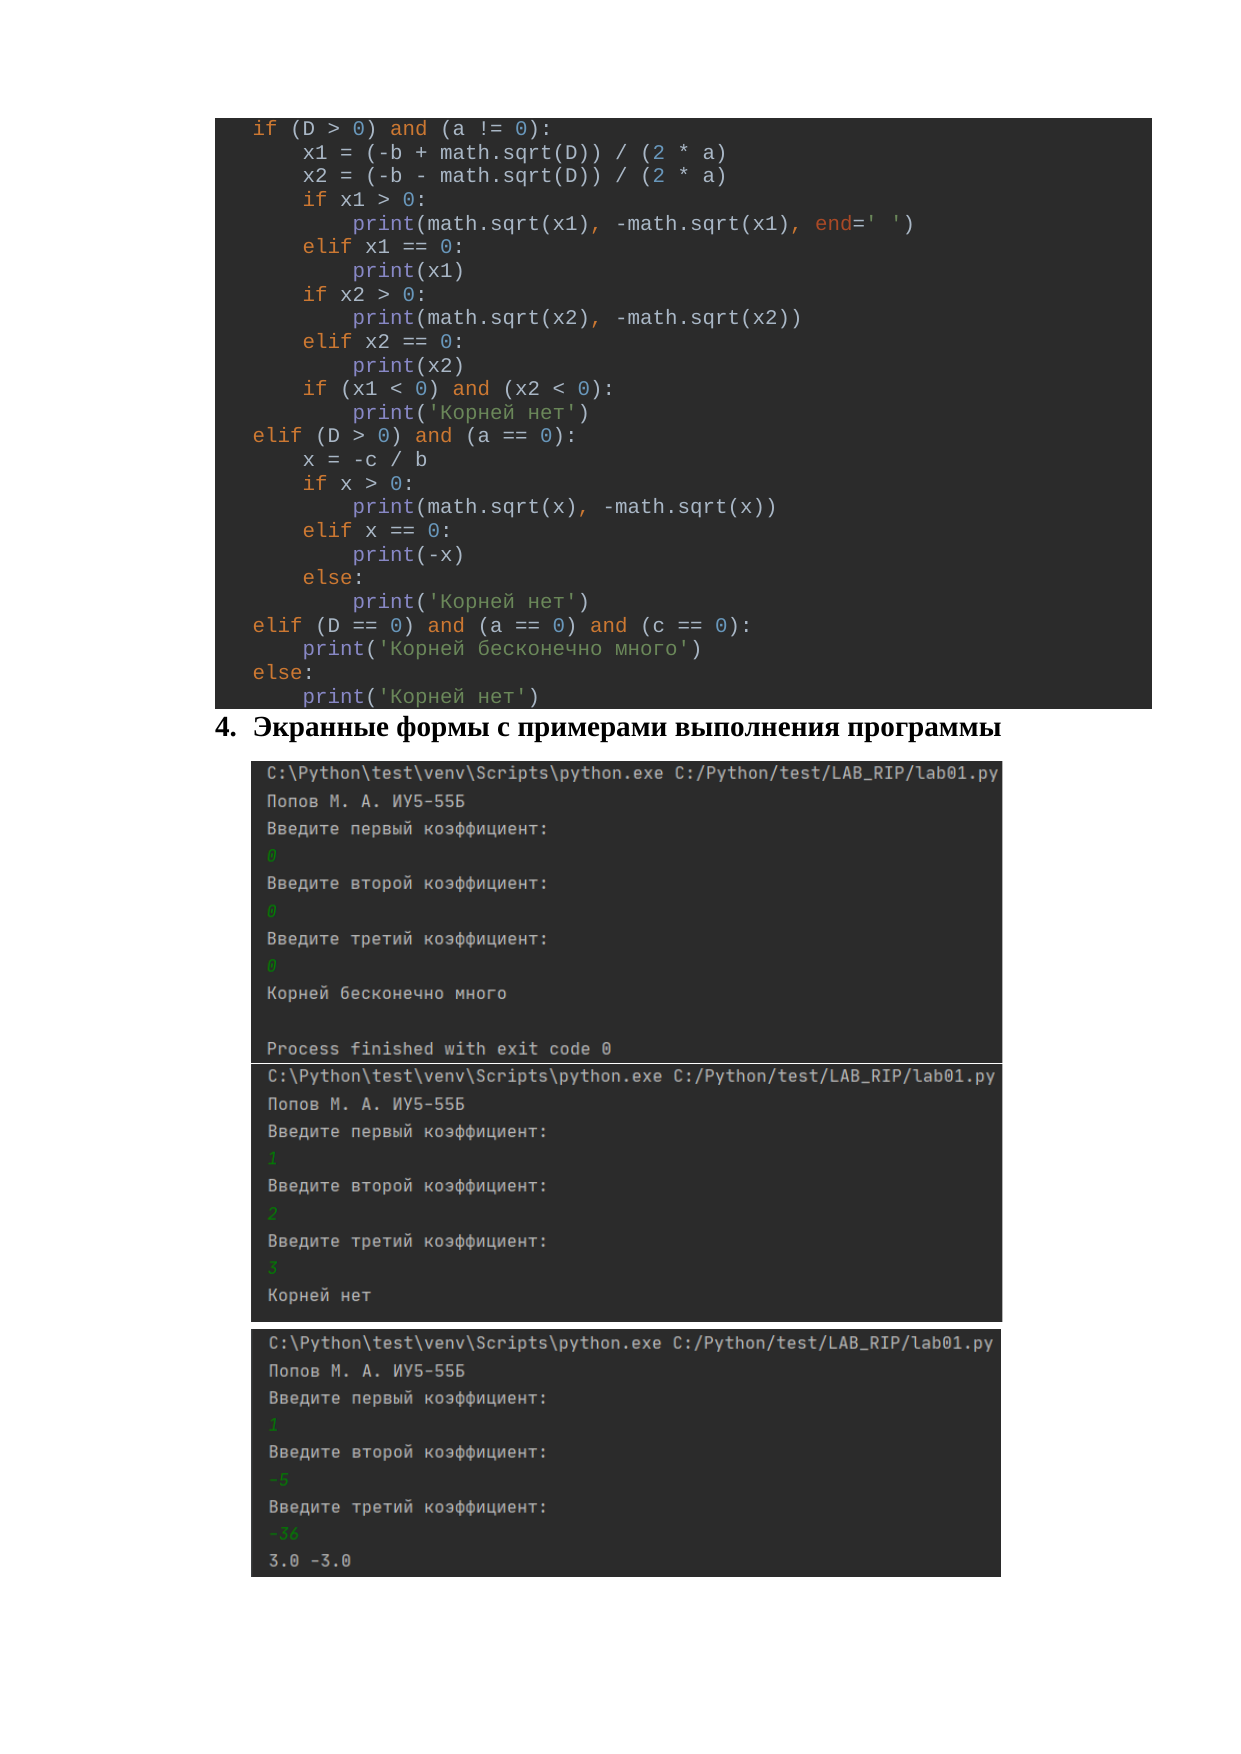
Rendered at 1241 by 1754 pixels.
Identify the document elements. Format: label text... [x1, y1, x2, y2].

picture [251, 761, 1003, 1063]
list Экранные формы с примерами выполнения программы [215, 709, 1152, 743]
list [215, 118, 1152, 709]
picture [251, 1064, 1003, 1322]
picture [251, 1329, 1001, 1577]
